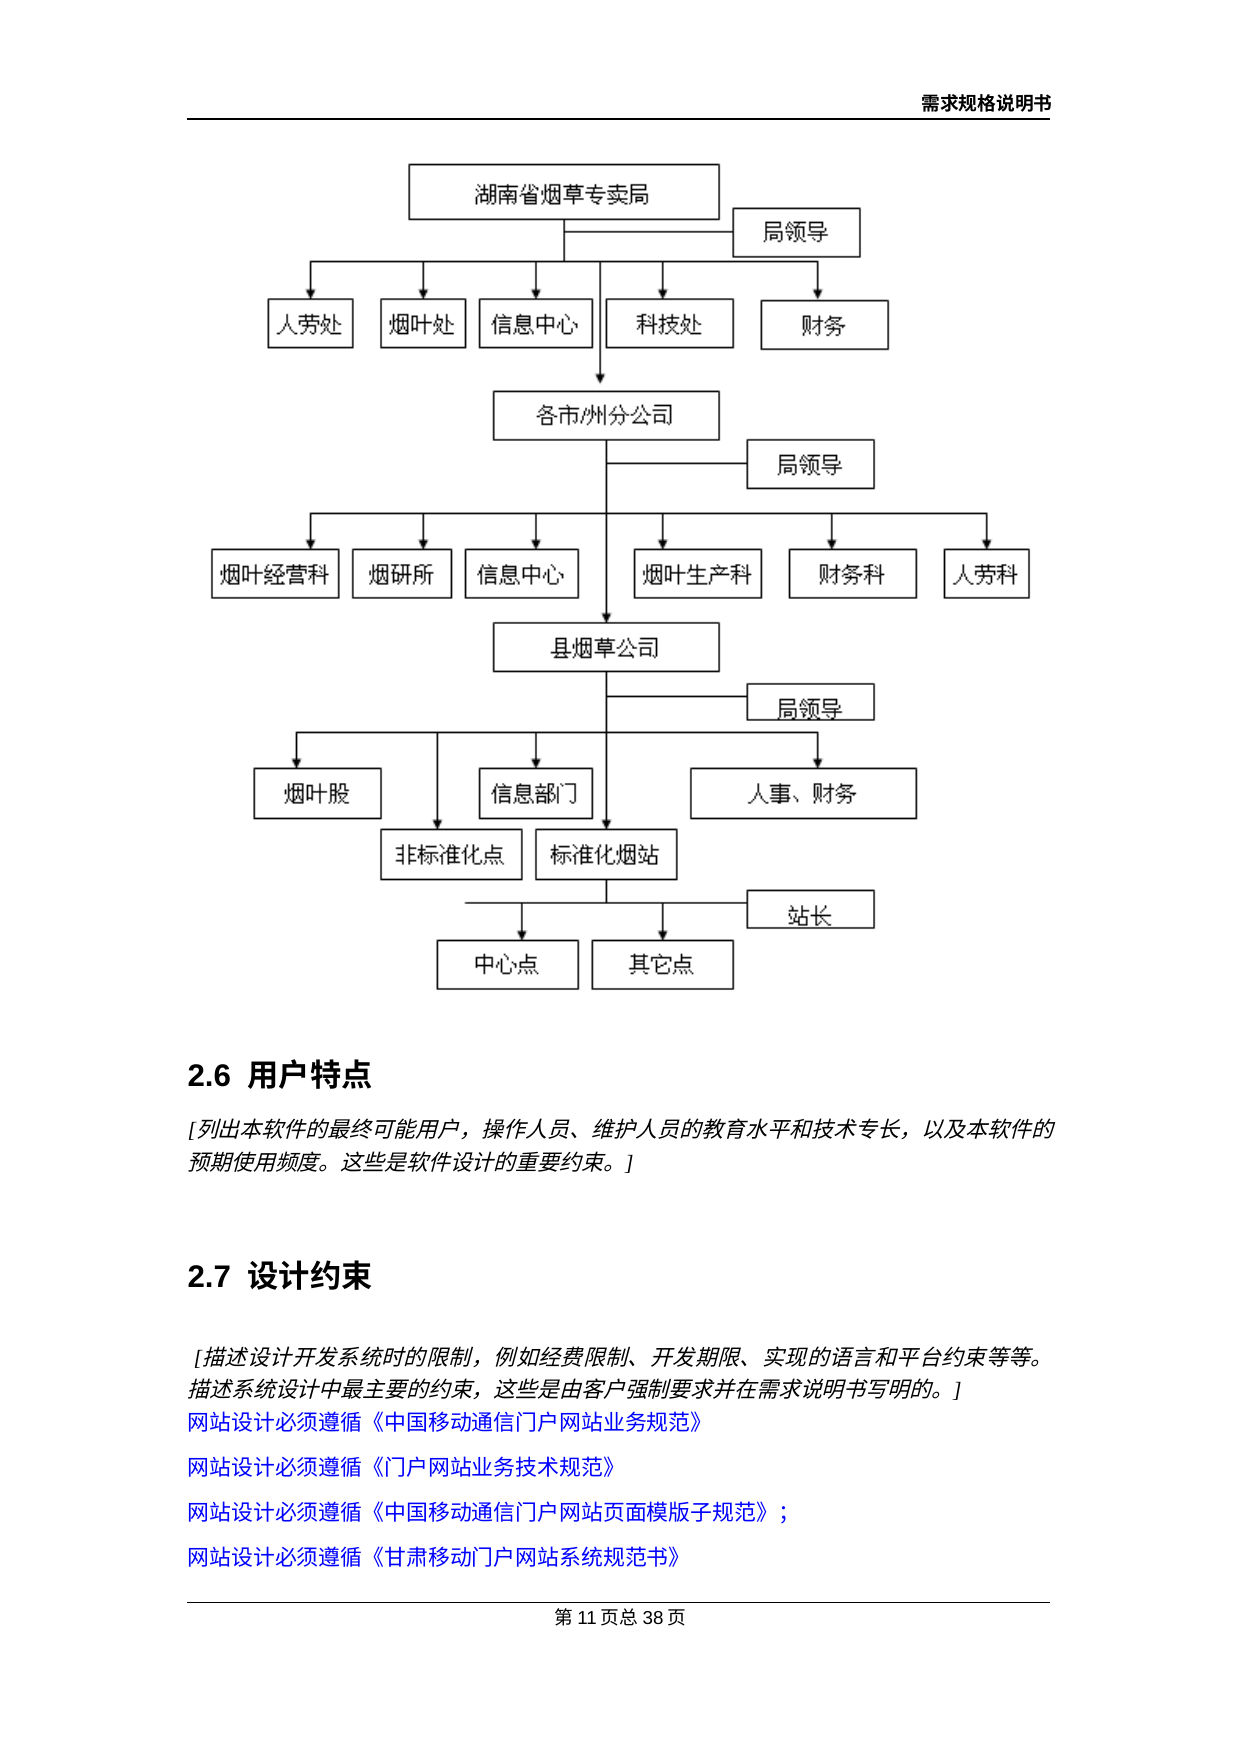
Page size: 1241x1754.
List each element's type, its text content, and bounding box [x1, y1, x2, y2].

subtitle 用户特点 [187, 1041, 1053, 1106]
text 网站设计必须遵循《中国移动通信门户网站页面模版子规范》； [187, 1494, 1053, 1527]
text [描述设计开发系统时的限制，例如经费限制、开发期限、实现的语言和平台约束等等。描述系统设计中最主要的约束，这些是由客户强制要求并在需求说明书写明的。] [187, 1339, 1053, 1404]
text 网站设计必须遵循《门户网站业务技术规范》 [187, 1449, 1053, 1482]
text 网站设计必须遵循《中国移动通信门户网站业务规范》 [187, 1404, 1053, 1437]
text [列出本软件的最终可能用户，操作人员、维护人员的教育水平和技术专长，以及本软件的预期使用频度。这些是软件设计的重要约束。] [187, 1112, 1053, 1177]
subtitle 设计约束 [187, 1242, 1053, 1307]
text 网站设计必须遵循《甘肃移动门户网站系统规范书》 [187, 1539, 1053, 1572]
picture [188, 150, 1052, 1001]
